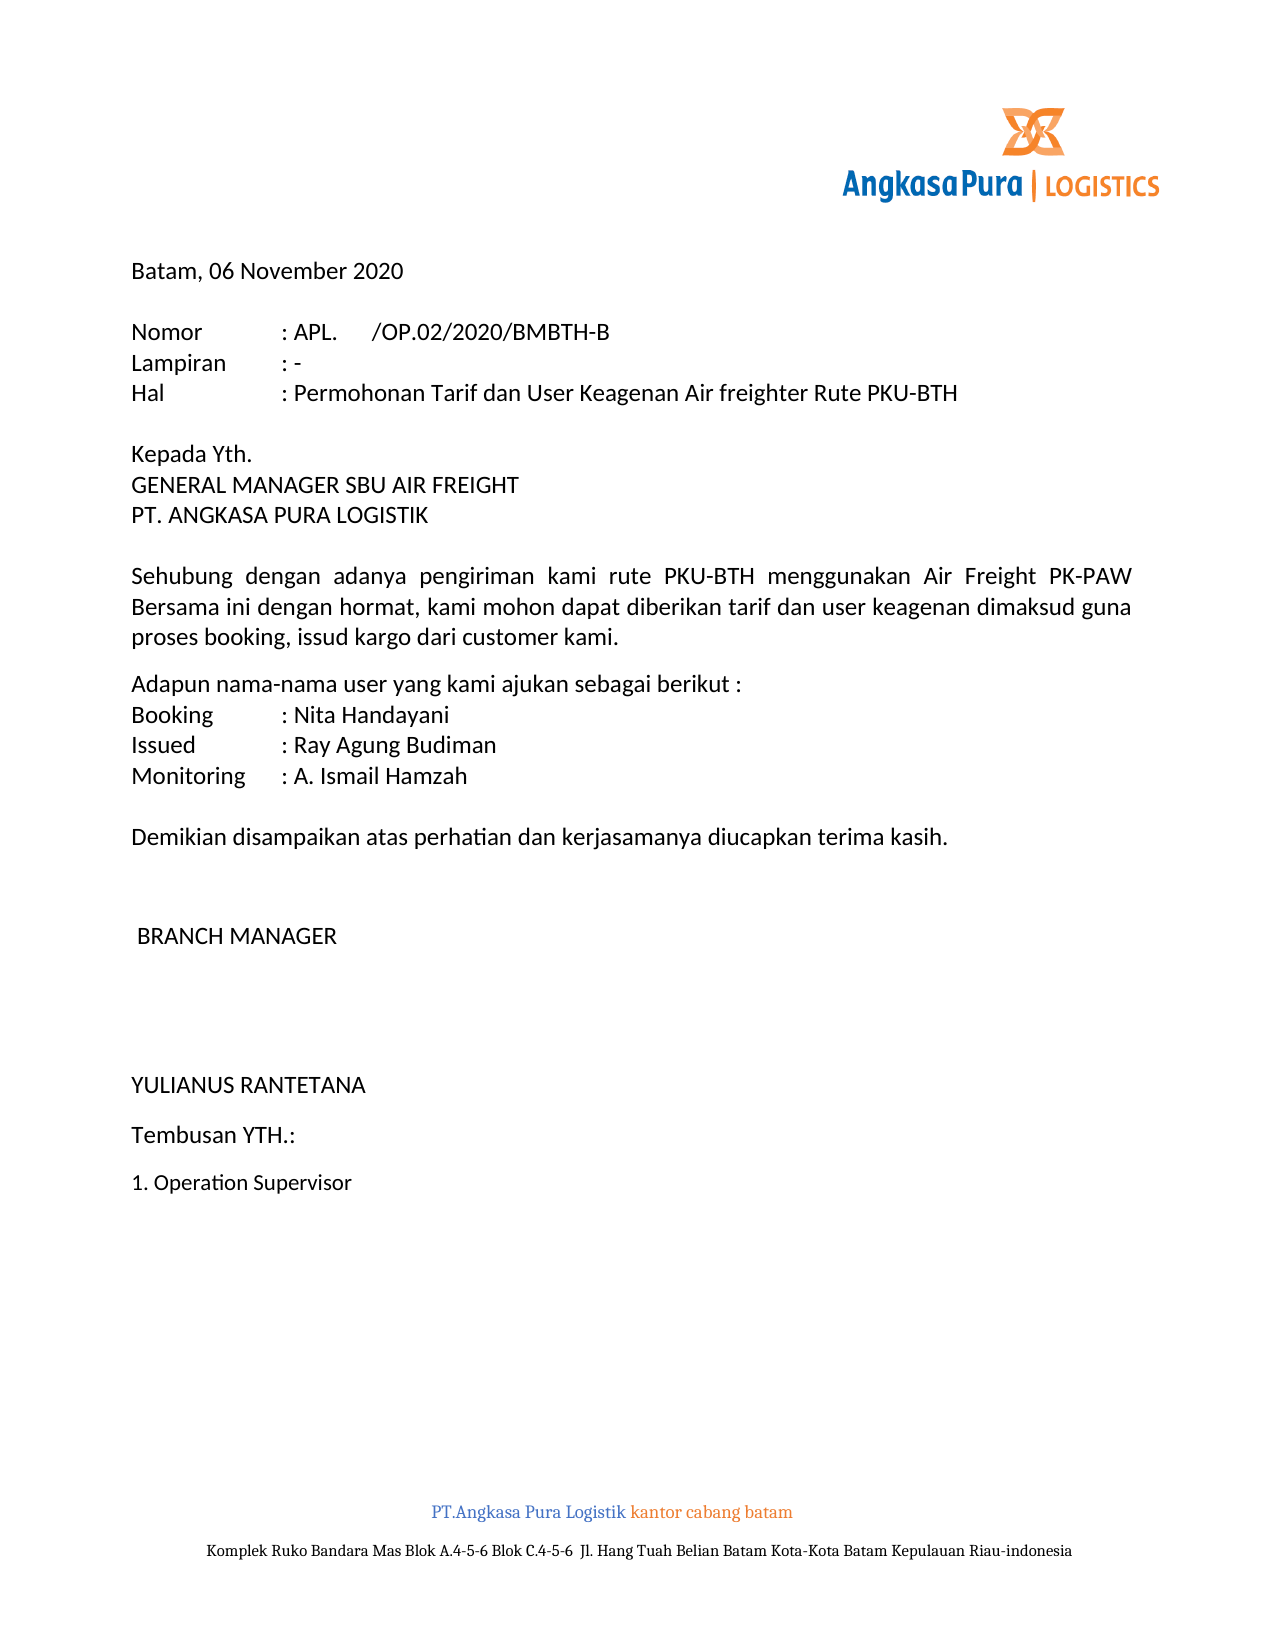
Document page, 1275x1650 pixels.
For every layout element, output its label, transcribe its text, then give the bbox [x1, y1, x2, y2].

text Adapun nama-nama user yang kami ajukan sebagai berikut : [131, 669, 1134, 699]
text Monitoring : A. Ismail Hamzah [131, 760, 1134, 791]
text YULIANUS RANTETANA [131, 1069, 1134, 1100]
picture [837, 101, 1164, 208]
text Issued : Ray Agung Budiman [131, 730, 1134, 760]
text PT. ANGKASA PURA LOGISTIK [131, 499, 1134, 530]
text Hal : Permohonan Tarif dan User Keagenan Air freighter Rute PKU-BTH [131, 377, 1134, 408]
text Batam, 06 November 2020 [131, 255, 1134, 286]
text Lampiran : - [131, 347, 1134, 377]
text Tembusan YTH.: [131, 1119, 1134, 1149]
text Nomor : APL. /OP.02/2020/BMBTH-B [131, 316, 1134, 347]
text Sehubung dengan adanya pengiriman kami rute PKU-BTH menggunakan Air Freight PK-PAW Bersama ini dengan hormat, kami mohon dapat diberikan tarif dan user keagenan dimaksud guna proses booking, issud kargo dari customer kami. [131, 560, 1134, 652]
text 1. Operation Supervisor [131, 1168, 1134, 1196]
text GENERAL MANAGER SBU AIR FREIGHT [131, 469, 1134, 499]
text Booking : Nita Handayani [131, 699, 1134, 730]
text Demikian disampaikan atas perhatian dan kerjasamanya diucapkan terima kasih. [131, 821, 1134, 852]
text Kepada Yth. [131, 438, 1134, 469]
text BRANCH MANAGER [131, 920, 1134, 951]
